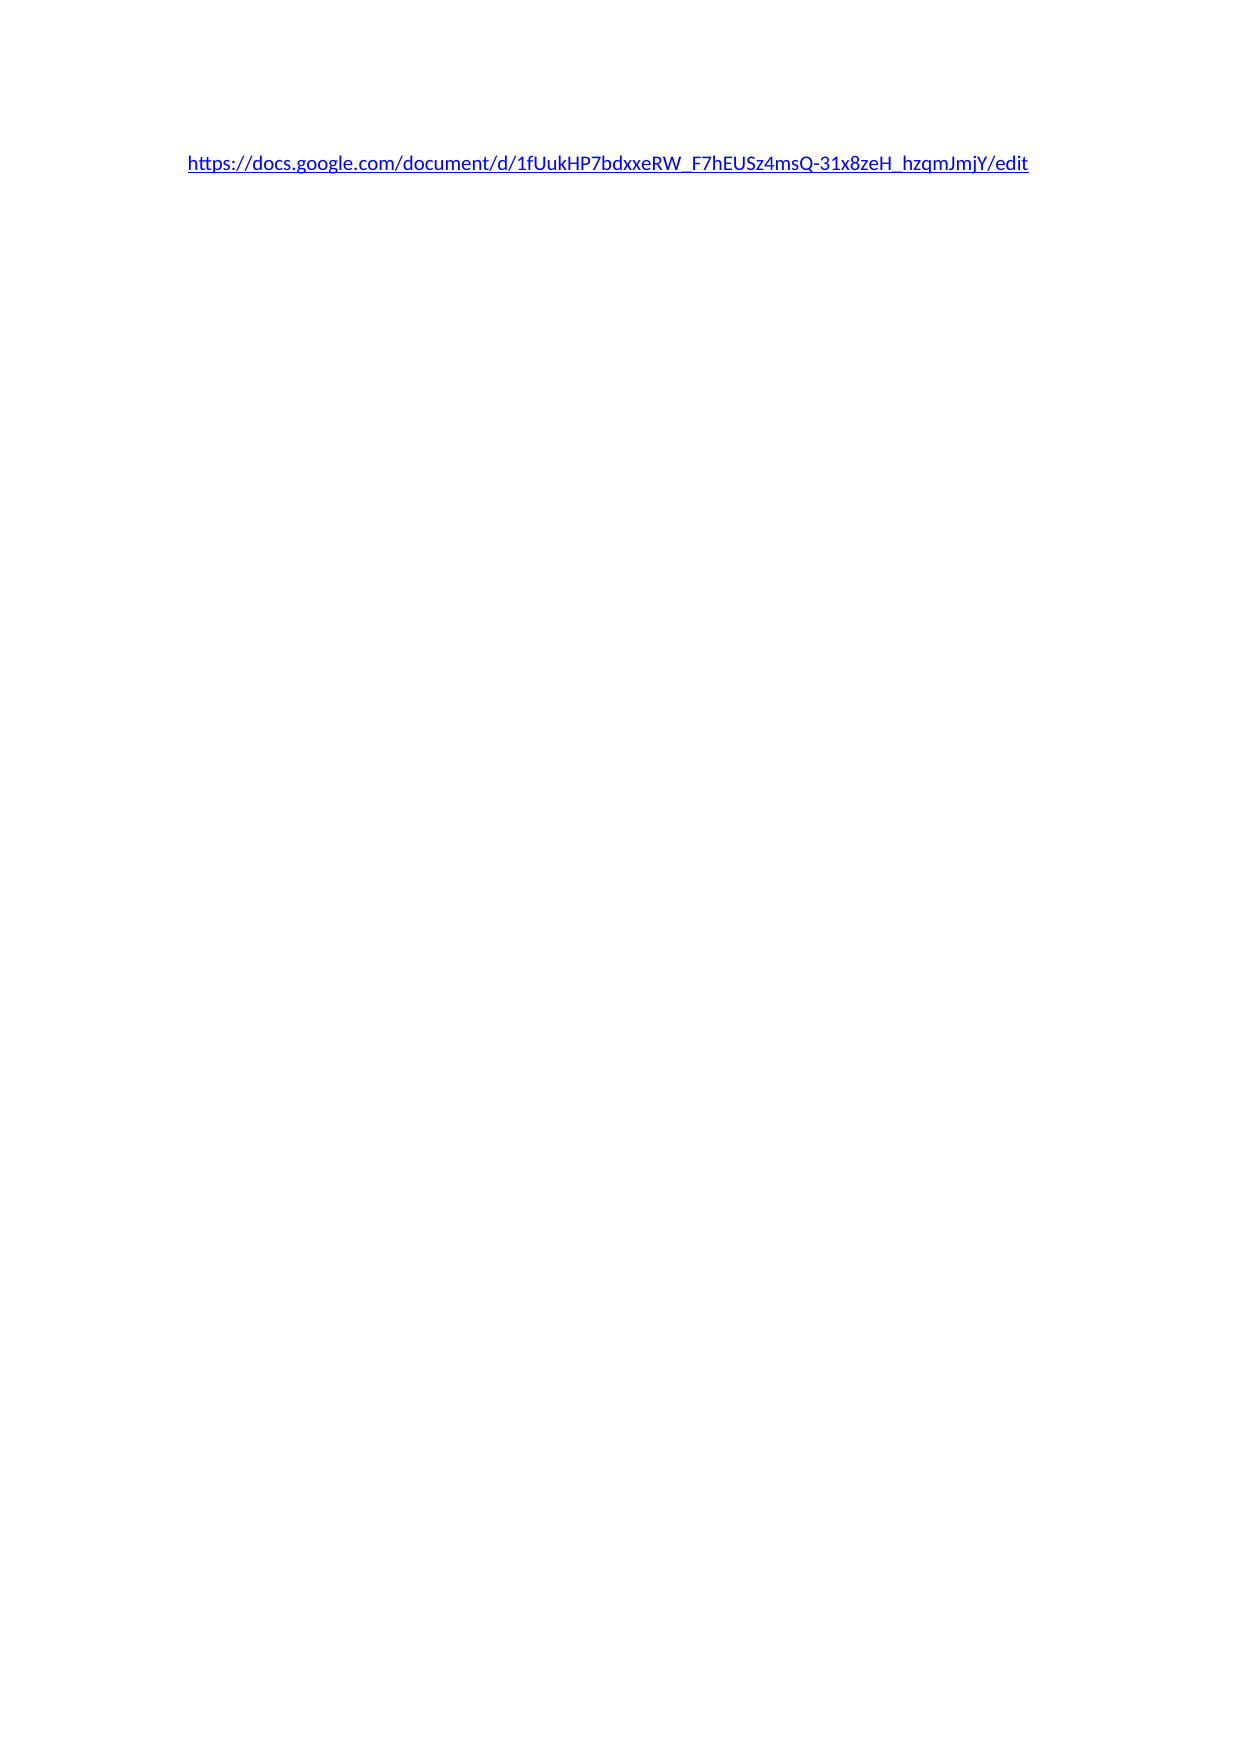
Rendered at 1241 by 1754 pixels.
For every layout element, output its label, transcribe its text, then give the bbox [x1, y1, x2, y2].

text https://docs.google.com/document/d/1fUukHP7bdxxeRW_F7hEUSz4msQ-31x8zeH_hzqmJmjY/edit [187, 150, 1053, 175]
